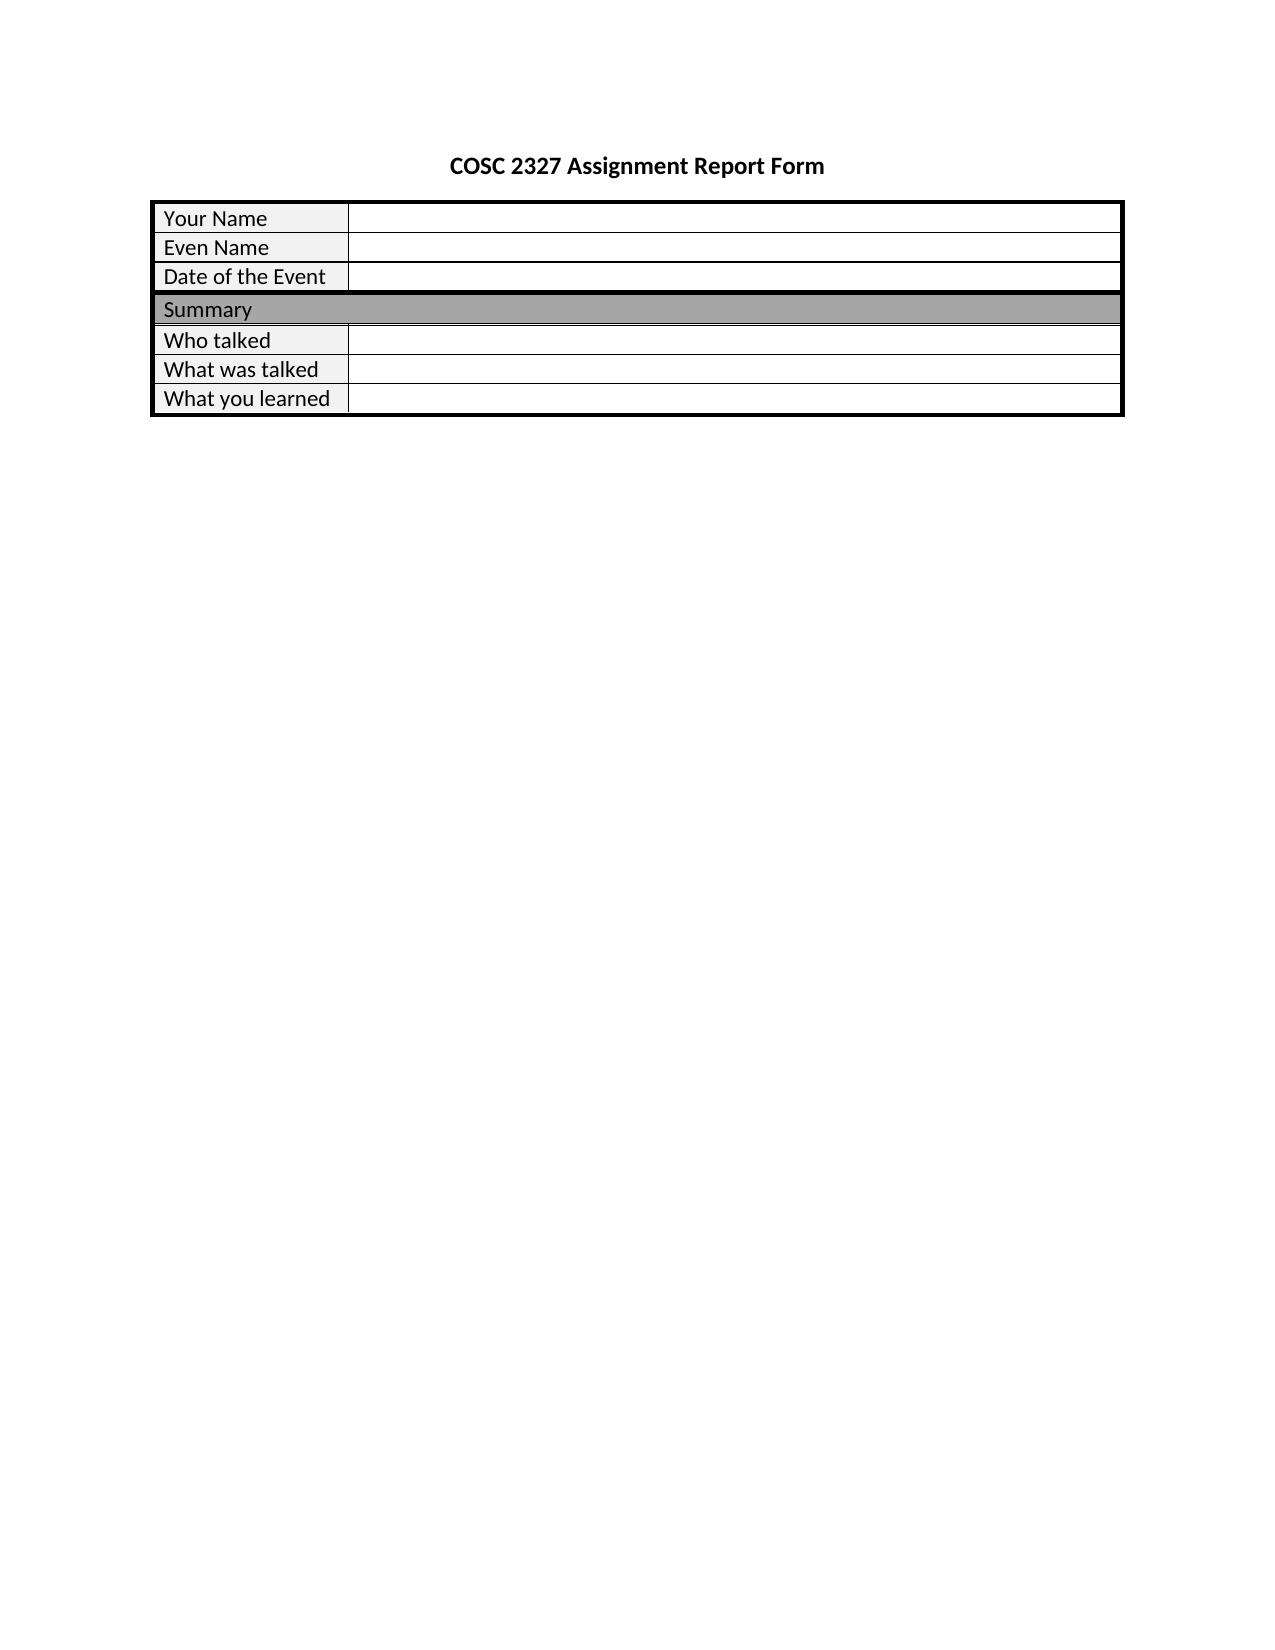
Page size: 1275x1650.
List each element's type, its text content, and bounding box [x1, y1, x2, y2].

table_cell Who talked [155, 326, 348, 354]
table_cell Even Name [155, 233, 348, 261]
table_cell [349, 263, 1120, 290]
table_cell What was talked [155, 355, 348, 383]
table_cell Summary [155, 295, 1120, 323]
table_header Your Name [155, 204, 348, 232]
table_cell [349, 233, 1120, 261]
table_cell Date of the Event [155, 263, 348, 290]
table_cell [349, 355, 1120, 383]
table_cell What you learned [155, 384, 348, 412]
table_header [349, 204, 1120, 232]
table_cell [349, 384, 1120, 412]
table_cell [349, 326, 1120, 354]
text COSC 2327 Assignment Report Form [150, 150, 1125, 181]
